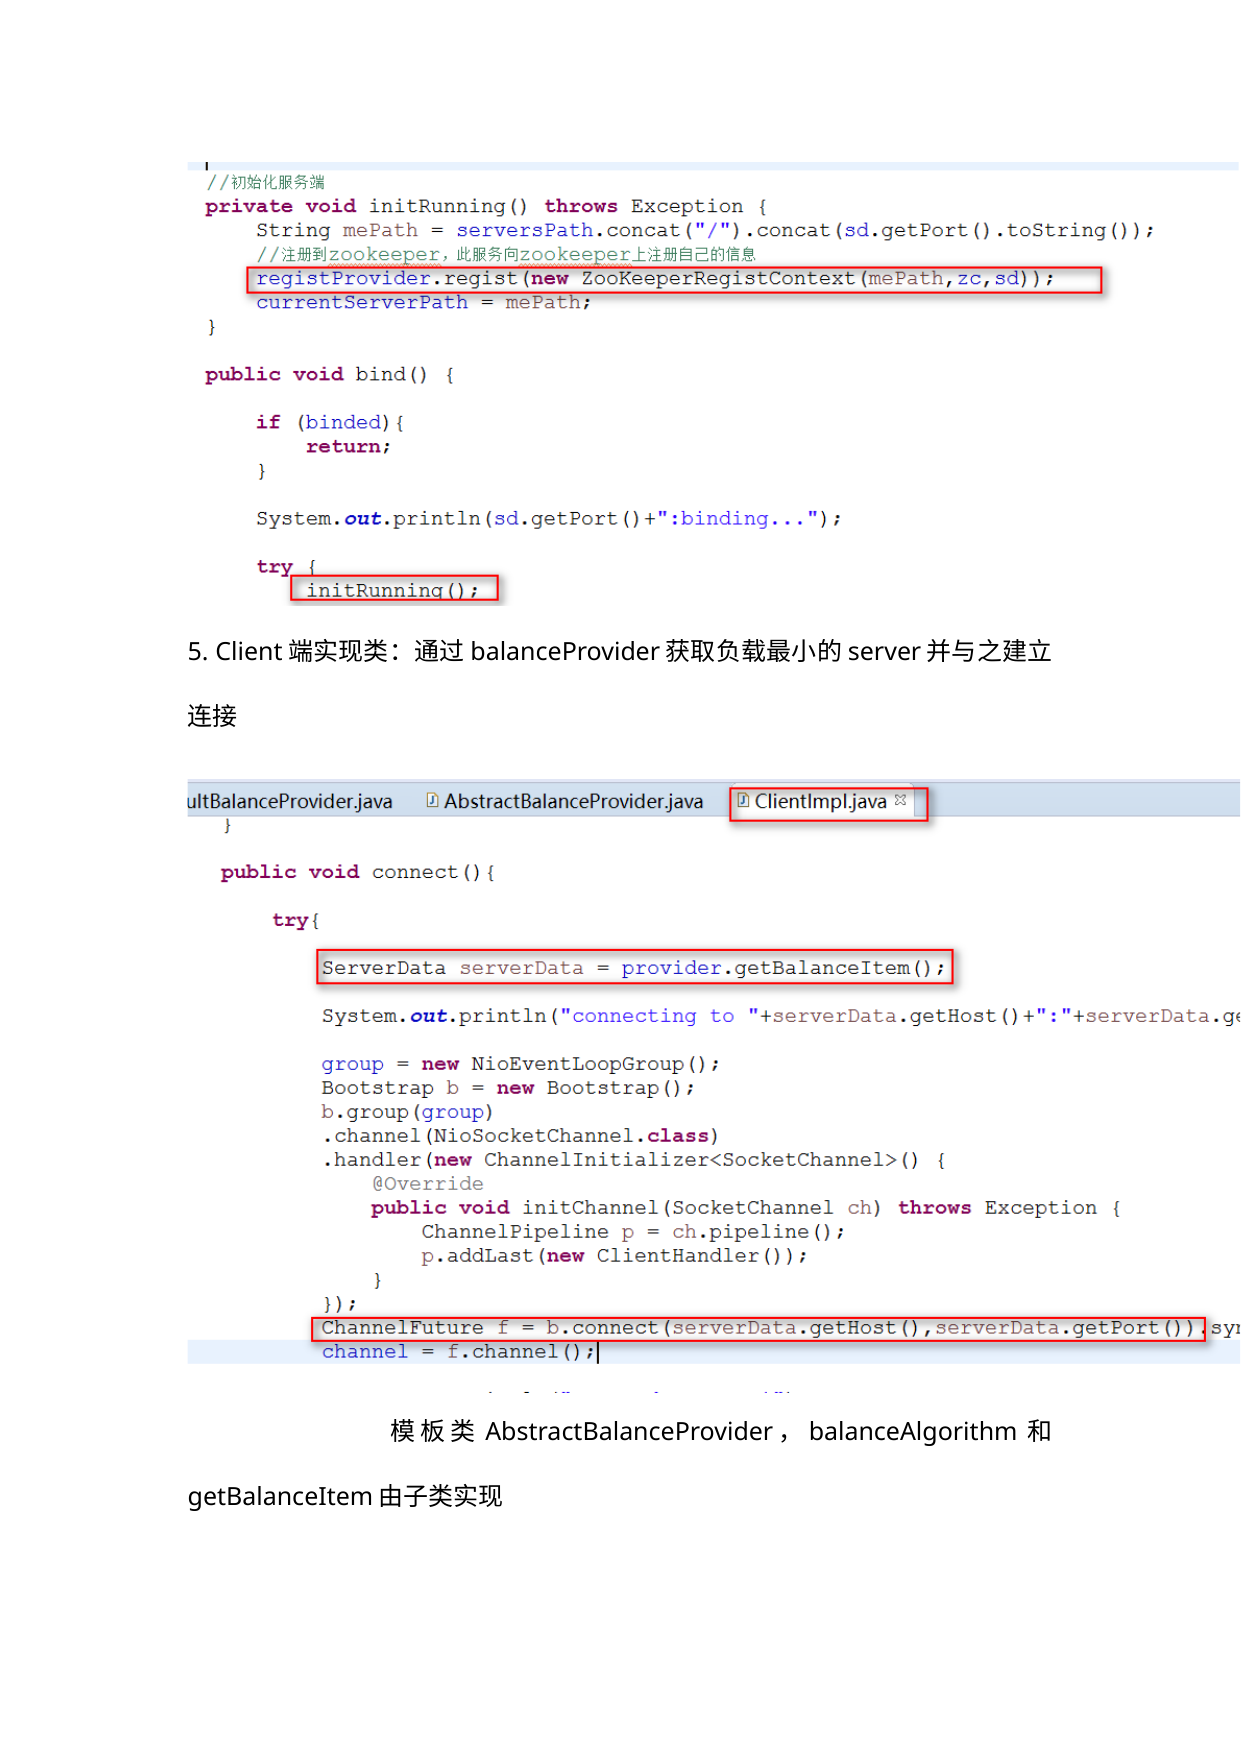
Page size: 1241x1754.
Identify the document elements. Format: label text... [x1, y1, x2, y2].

text 模板类AbstractBalanceProvider，balanceAlgorithm和getBalanceItem由子类实现 [187, 1397, 1053, 1527]
picture [187, 779, 1241, 1393]
picture [187, 162, 1239, 606]
text 5. Client端实现类：通过balanceProvider获取负载最小的server并与之建立连接 [187, 617, 1053, 747]
